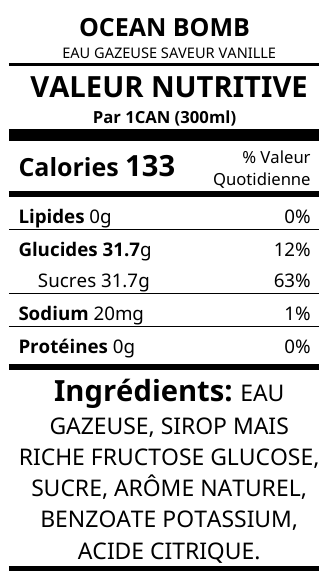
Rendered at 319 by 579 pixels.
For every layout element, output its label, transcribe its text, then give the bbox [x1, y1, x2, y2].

table_cell Glucides 31.7g [9, 230, 181, 262]
table_cell 0% [181, 327, 319, 364]
table_cell Ingrédients: EAU GAZEUSE, SIROP MAIS RICHE FRUCTOSE GLUCOSE, SUCRE, ARÔME NATUREL, BENZOATE POTASSIUM, ACIDE CITRIQUE. [9, 370, 319, 566]
table_cell VALEUR NUTRITIVE Par 1CAN (300ml) [9, 66, 319, 129]
table_cell Protéines 0g [9, 327, 181, 364]
table_cell % Valeur Quotidienne [181, 141, 319, 191]
table_header OCEAN BOMB EAU GAZEUSE SAVEUR VANILLE [9, 3, 319, 63]
table_cell 12% [181, 230, 319, 262]
table_cell 63% [181, 262, 319, 293]
table_cell 1% [181, 294, 319, 326]
table_cell Lipides 0g [9, 197, 181, 229]
table_cell Calories 133 [9, 141, 181, 191]
table_cell Sodium 20mg [9, 294, 181, 326]
table_cell 0% [181, 197, 319, 229]
table_cell Sucres 31.7g [9, 262, 181, 293]
